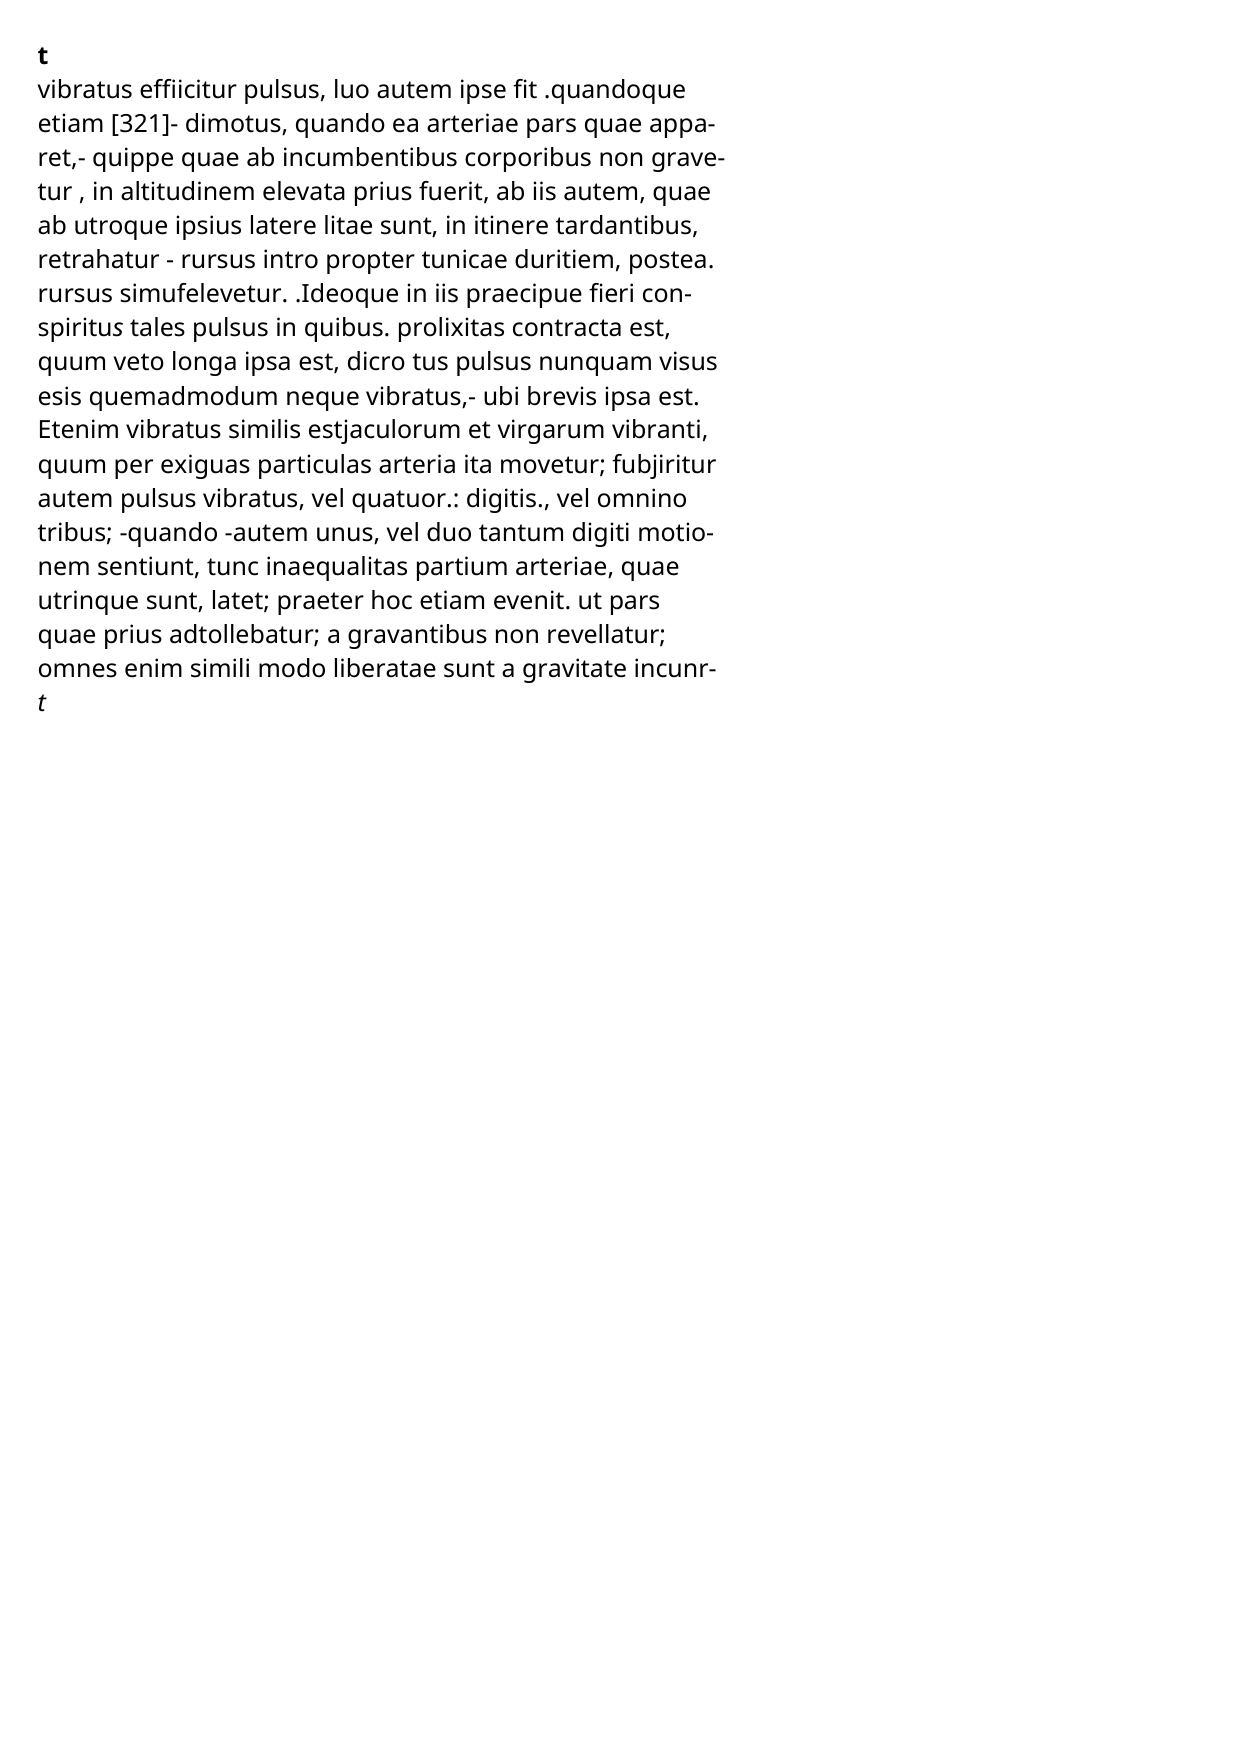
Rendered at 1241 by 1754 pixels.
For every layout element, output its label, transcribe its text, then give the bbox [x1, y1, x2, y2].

text vibratus effiicitur pulsus, luo autem ipse fit .quandoque etiam [321]- dimotus, quando ea arteriae pars quae appa- ret,- quippe quae ab incumbentibus corporibus non grave- tur , in altitudinem elevata prius fuerit, ab iis autem, quae ab utroque ipsius latere litae sunt, in itinere tardantibus, retrahatur - rursus intro propter tunicae duritiem, postea. rursus simufelevetur. .Ideoque in iis praecipue fieri con- spiritus tales pulsus in quibus. prolixitas contracta est, quum veto longa ipsa est, dicro tus pulsus nunquam visus esis quemadmodum neque vibratus,- ubi brevis ipsa est. Etenim vibratus similis estjaculorum et virgarum vibranti, quum per exiguas particulas arteria ita movetur; fubjiritur autem pulsus vibratus, vel quatuor.: digitis., vel omnino tribus; -quando -autem unus, vel duo tantum digiti motio- nem sentiunt, tunc inaequalitas partium arteriae, quae utrinque sunt, latet; praeter hoc etiam evenit. ut pars quae prius adtollebatur; a gravantibus non revellatur; omnes enim simili modo liberatae sunt a gravitate incunr- t [37, 72, 1203, 719]
text t [37, 37, 1203, 72]
